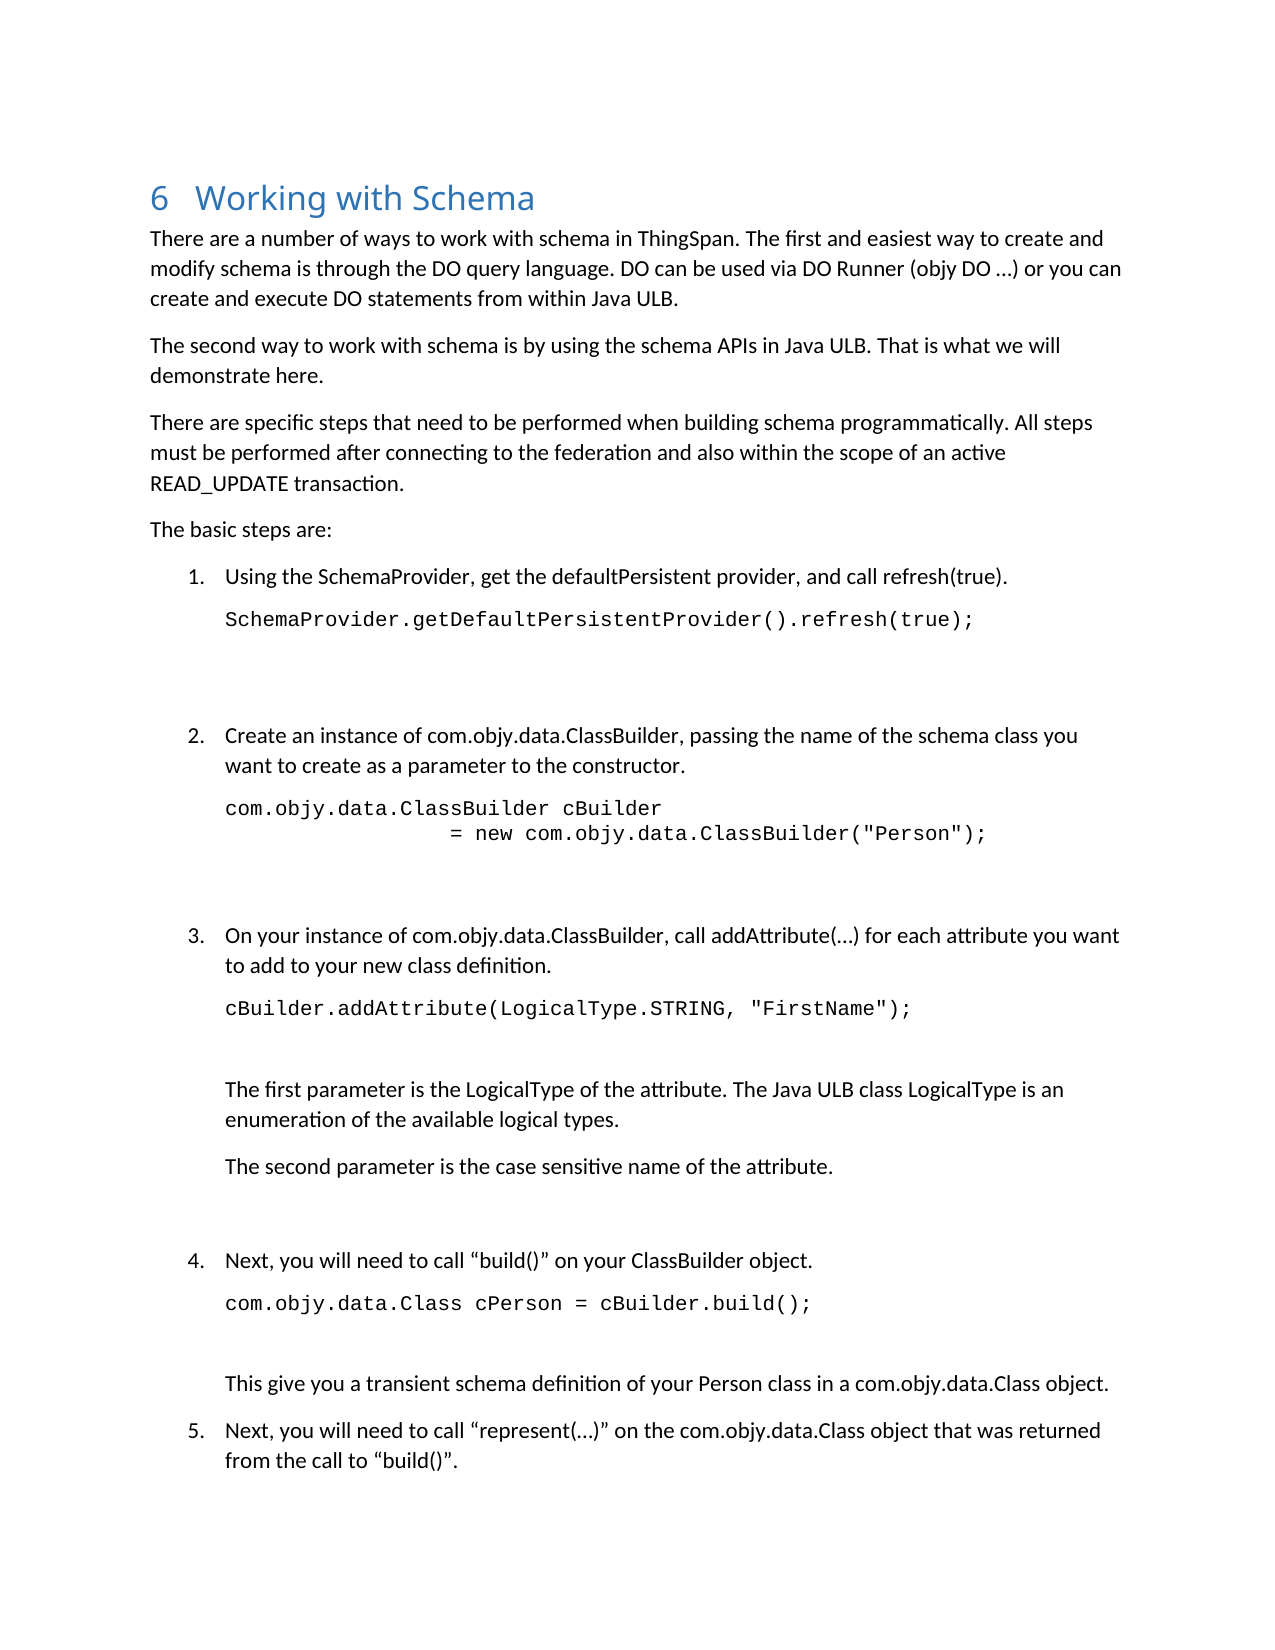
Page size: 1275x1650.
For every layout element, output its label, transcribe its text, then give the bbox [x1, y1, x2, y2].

list Using the SchemaProvider, get the defaultPersistent provider, and call refresh(true). [187, 562, 1125, 591]
text = new com.objy.data.ClassBuilder("Person"); [225, 823, 1125, 847]
text The second parameter is the case sensitive name of the attribute. [225, 1152, 1125, 1180]
text The first parameter is the LogicalType of the attribute. The Java ULB class LogicalType is an enumeration of the available logical types. [225, 1075, 1125, 1133]
list Next, you will need to call “represent(…)” on the com.objy.data.Class object that was returned from the call to “build()”. [187, 1416, 1125, 1474]
text This give you a transient schema definition of your Person class in a com.objy.data.Class object. [187, 1369, 1125, 1397]
text There are a number of ways to work with schema in ThingSpan. The first and easiest way to create and modify schema is through the DO query language. DO can be used via DO Runner (objy DO …) or you can create and execute DO statements from within Java ULB. [150, 224, 1125, 312]
list Next, you will need to call “build()” on your ClassBuilder object. [187, 1246, 1125, 1274]
text cBuilder.addAttribute(LogicalType.STRING, "FirstName"); [225, 998, 1125, 1022]
text The second way to work with schema is by using the schema APIs in Java ULB. That is what we will demonstrate here. [150, 331, 1125, 389]
list Create an instance of com.objy.data.ClassBuilder, passing the name of the schema class you want to create as a parameter to the constructor. [187, 721, 1125, 779]
text com.objy.data.ClassBuilder cBuilder [225, 798, 1125, 822]
text SchemaProvider.getDefaultPersistentProvider().refresh(true); [225, 609, 1125, 633]
text There are specific steps that need to be performed when building schema programmatically. All steps must be performed after connecting to the federation and also within the scope of an active READ_UPDATE transaction. [150, 408, 1125, 497]
subtitle Working with Schema [150, 175, 1125, 220]
text The basic steps are: [150, 516, 1125, 544]
list On your instance of com.objy.data.ClassBuilder, call addAttribute(…) for each attribute you want to add to your new class definition. [187, 921, 1125, 979]
text com.objy.data.Class cPerson = cBuilder.build(); [225, 1293, 1125, 1316]
